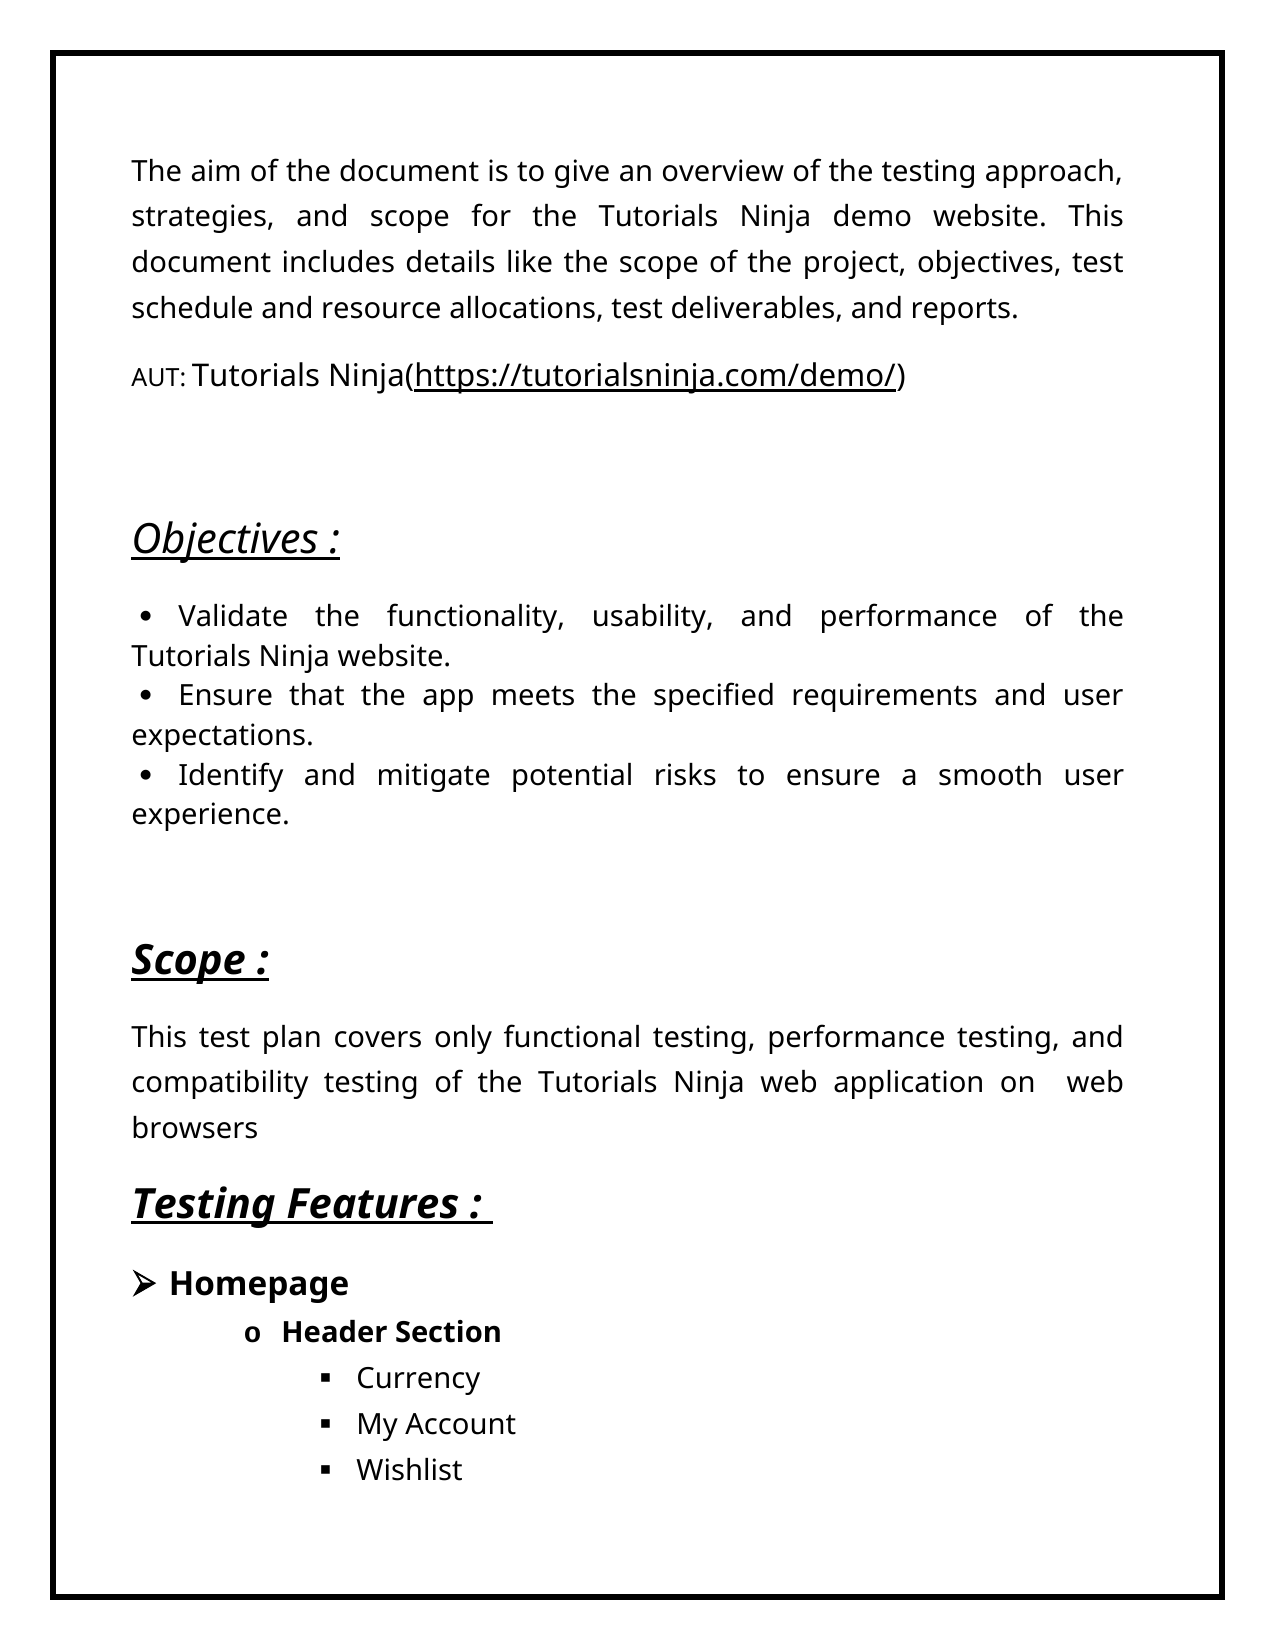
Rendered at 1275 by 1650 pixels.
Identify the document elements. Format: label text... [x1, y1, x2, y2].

text AUT: Tutorials Ninja(https://tutorialsninja.com/demo/) [131, 353, 1125, 396]
list Header Section [244, 1312, 1125, 1352]
list My Account [319, 1403, 1125, 1443]
text Testing Features : [131, 1173, 1125, 1230]
text Objectives : [131, 509, 1125, 566]
list Currency [319, 1358, 1125, 1397]
text Scope : [131, 930, 1125, 987]
list Ensure that the app meets the specified requirements and user expectations. [131, 674, 1125, 754]
list Identify and mitigate potential risks to ensure a smooth user experience. [131, 754, 1125, 833]
text This test plan covers only functional testing, performance testing, and compatibility testing of the Tutorials Ninja web application on web browsers [131, 1016, 1125, 1147]
list Homepage [131, 1259, 1125, 1305]
list Wishlist [319, 1449, 1125, 1488]
list Validate the functionality, usability, and performance of the Tutorials Ninja website. [131, 595, 1125, 674]
text The aim of the document is to give an overview of the testing approach, strategies, and scope for the Tutorials Ninja demo website. This document includes details like the scope of the project, objectives, test schedule and resource allocations, test deliverables, and reports. [131, 150, 1125, 327]
